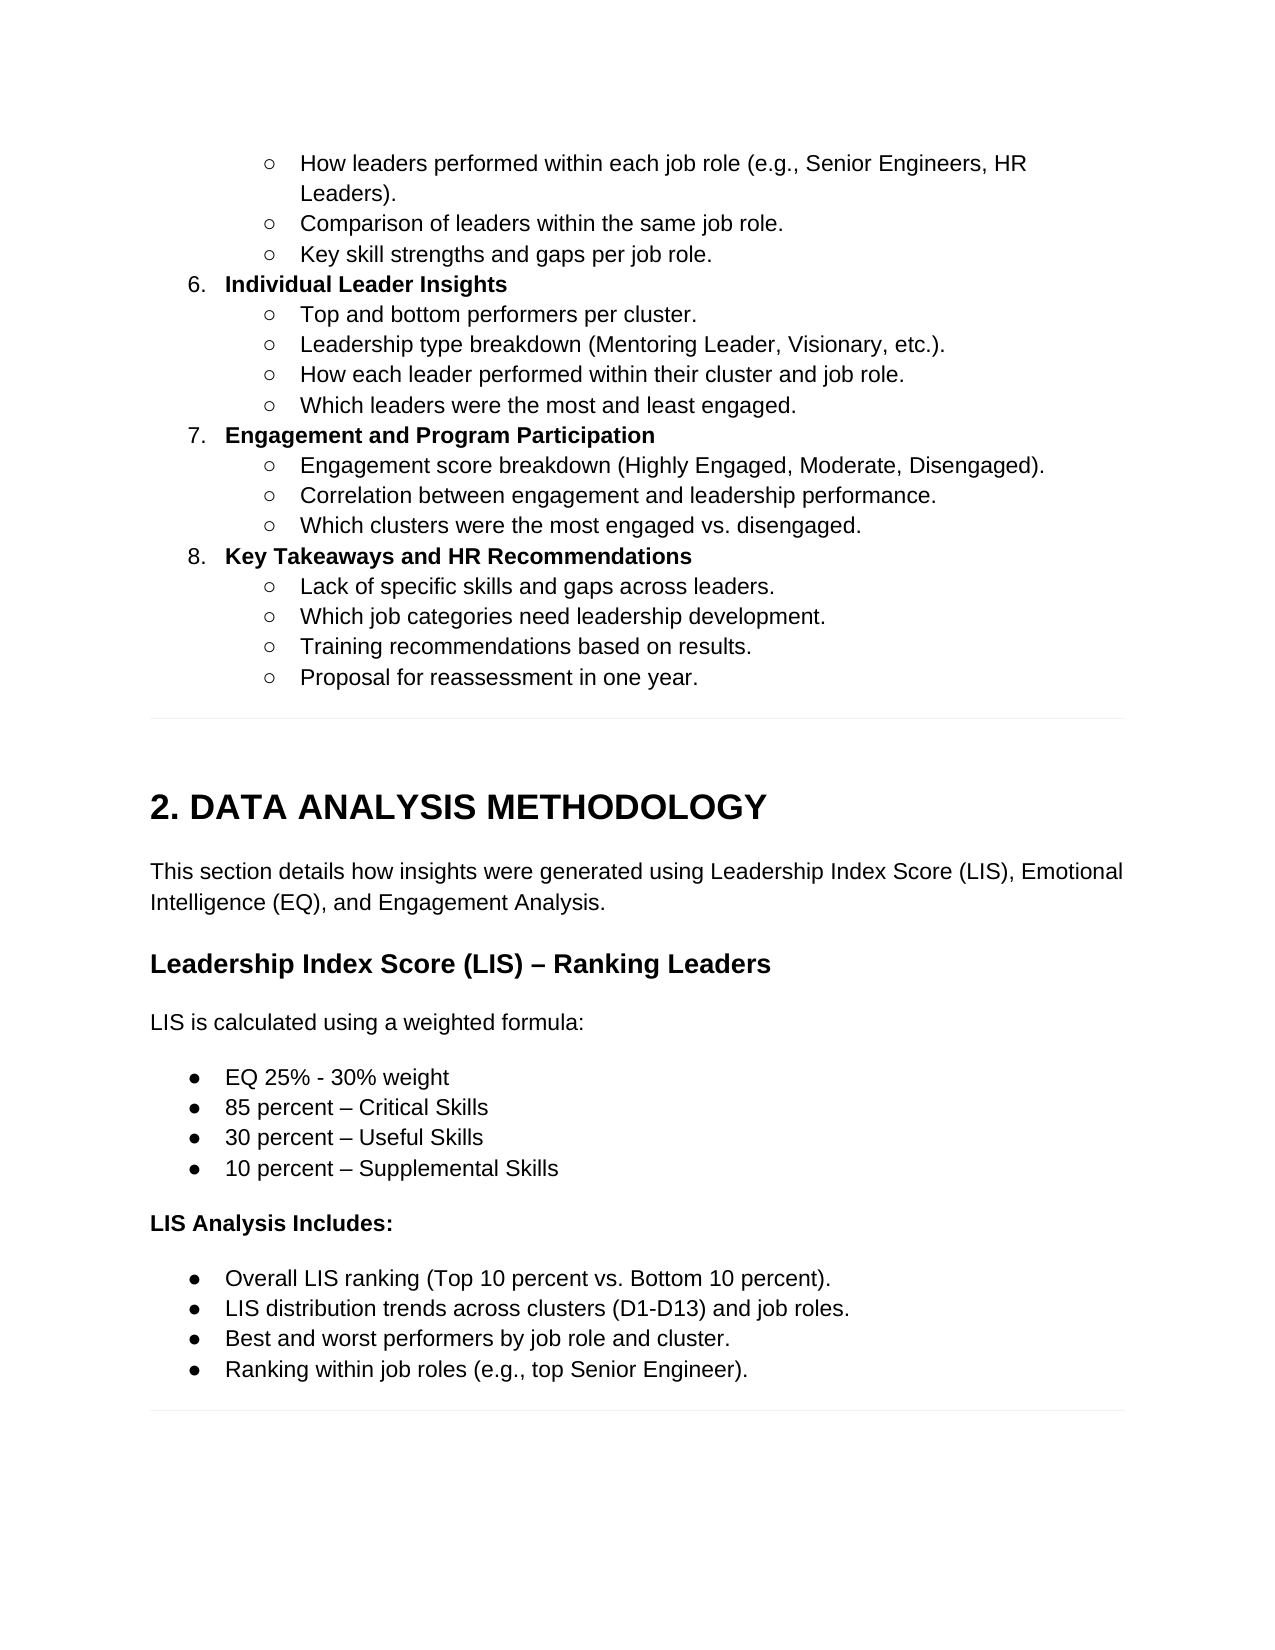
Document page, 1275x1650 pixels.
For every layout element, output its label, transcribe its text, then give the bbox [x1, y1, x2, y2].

list How each leader performed within their cluster and job role. [262, 361, 1125, 388]
list Engagement and Program Participation [187, 422, 1125, 448]
list Key skill strengths and gaps per job role. [262, 241, 1125, 267]
list LIS distribution trends across clusters (D1-D13) and job roles. [187, 1295, 1125, 1322]
list Overall LIS ranking (Top 10 percent vs. Bottom 10 percent). [187, 1265, 1125, 1291]
list Which leaders were the most and least engaged. [262, 392, 1125, 418]
list Individual Leader Insights [187, 271, 1125, 297]
list 10 percent – Supplemental Skills [187, 1154, 1125, 1181]
list Best and worst performers by job role and cluster. [187, 1325, 1125, 1352]
subtitle Leadership Index Score (LIS) – Ranking Leaders [150, 948, 1125, 979]
text This section details how insights were generated using Leadership Index Score (LIS), Emotional Intelligence (EQ), and Engagement Analysis. [150, 858, 1125, 915]
list Correlation between engagement and leadership performance. [262, 482, 1125, 509]
list Proposal for reassessment in one year. [262, 663, 1125, 690]
text LIS is calculated using a weighted formula: [150, 1009, 1125, 1035]
list Which job categories need leadership development. [262, 603, 1125, 629]
list 85 percent – Critical Skills [187, 1094, 1125, 1121]
list Ranking within job roles (e.g., top Senior Engineer). [187, 1356, 1125, 1382]
list Lack of specific skills and gaps across leaders. [262, 573, 1125, 599]
list Comparison of leaders within the same job role. [262, 210, 1125, 237]
list Training recommendations based on results. [262, 633, 1125, 660]
list How leaders performed within each job role (e.g., Senior Engineers, HR Leaders). [262, 150, 1125, 207]
list Engagement score breakdown (Highly Engaged, Moderate, Disengaged). [262, 452, 1125, 478]
list Top and bottom performers per cluster. [262, 301, 1125, 327]
list Key Takeaways and HR Recommendations [187, 543, 1125, 569]
subtitle 2. DATA ANALYSIS METHODOLOGY [150, 786, 1125, 827]
list 30 percent – Useful Skills [187, 1124, 1125, 1151]
list Leadership type breakdown (Mentoring Leader, Visionary, etc.). [262, 331, 1125, 358]
list EQ 25% - 30% weight [187, 1064, 1125, 1090]
list Which clusters were the most engaged vs. disengaged. [262, 512, 1125, 539]
text LIS Analysis Includes: [150, 1210, 1125, 1236]
